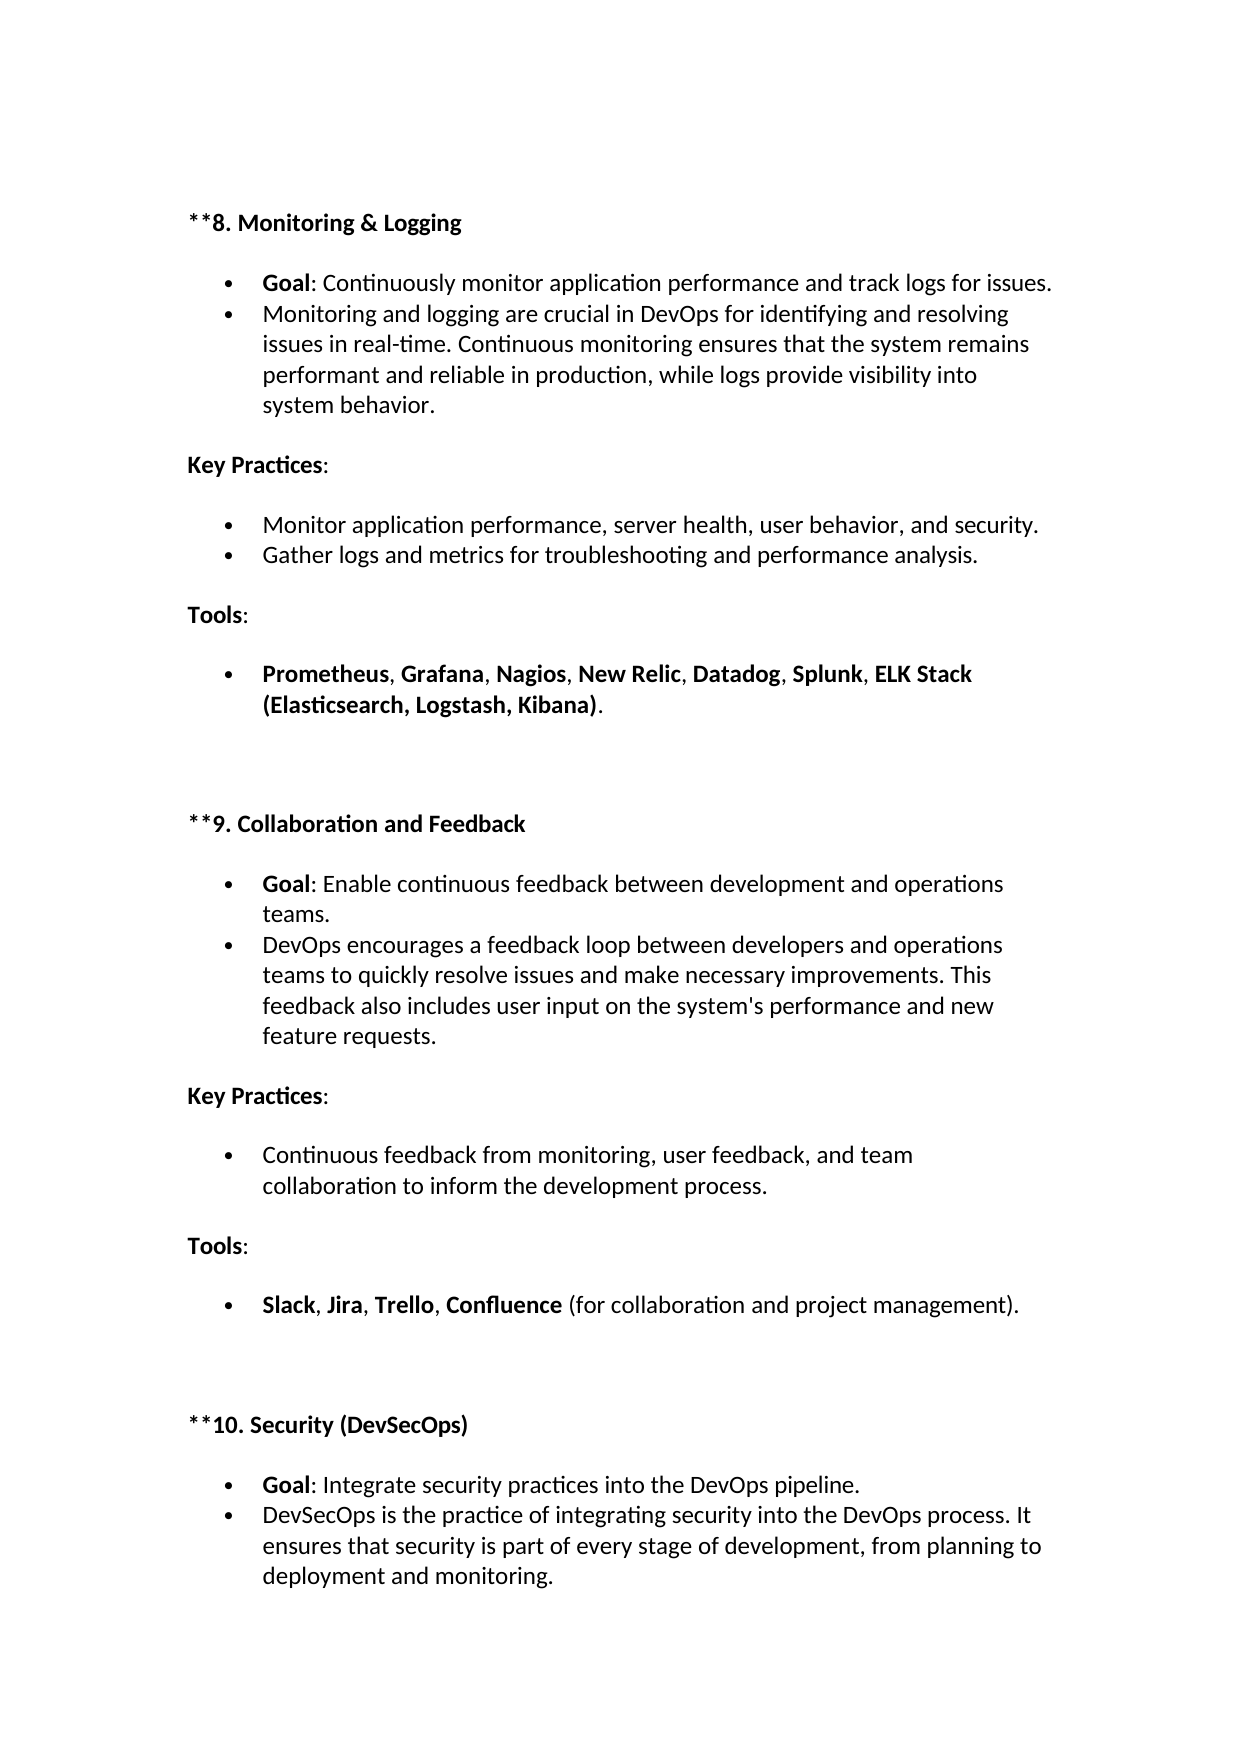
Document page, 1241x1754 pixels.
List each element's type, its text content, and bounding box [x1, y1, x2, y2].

list Goal: Continuously monitor application performance and track logs for issues. [225, 267, 1226, 298]
list DevSecOps is the practice of integrating security into the DevOps process. It ensures that security is part of every stage of development, from planning to deployment and monitoring. [225, 1499, 1042, 1591]
subtitle Tools: [187, 1230, 1226, 1261]
subtitle Key Practices: [187, 449, 1226, 479]
text **9. Collaboration and Feedback [187, 808, 1226, 838]
text Tools: [187, 599, 1226, 629]
list Monitoring and logging are crucial in DevOps for identifying and resolving issues in real-time. Continuous monitoring ensures that the system remains performant and reliable in production, while logs provide visibility into system behavior. [225, 298, 1030, 420]
subtitle **8. Monitoring & Logging [187, 207, 1226, 238]
list Goal: Enable continuous feedback between development and operations teams. [225, 868, 1004, 929]
list DevOps encourages a feedback loop between developers and operations teams to quickly resolve issues and make necessary improvements. This feedback also includes user input on the system's performance and new feature requests. [225, 929, 1004, 1051]
list Goal: Integrate security practices into the DevOps pipeline. [225, 1469, 1226, 1499]
subtitle Key Practices: [187, 1080, 1226, 1111]
list Monitor application performance, server health, user behavior, and security. [225, 509, 1226, 539]
list Prometheus, Grafana, Nagios, New Relic, Datadog, Splunk, ELK Stack (Elasticsearch, Logstash, Kibana). [225, 658, 972, 719]
list Gather logs and metrics for troubleshooting and performance analysis. [225, 539, 1226, 570]
list Slack, Jira, Trello, Confluence (for collaboration and project management). [225, 1289, 1226, 1320]
list Continuous feedback from monitoring, user feedback, and team collaboration to inform the development process. [225, 1140, 914, 1201]
subtitle **10. Security (DevSecOps) [187, 1409, 1226, 1439]
